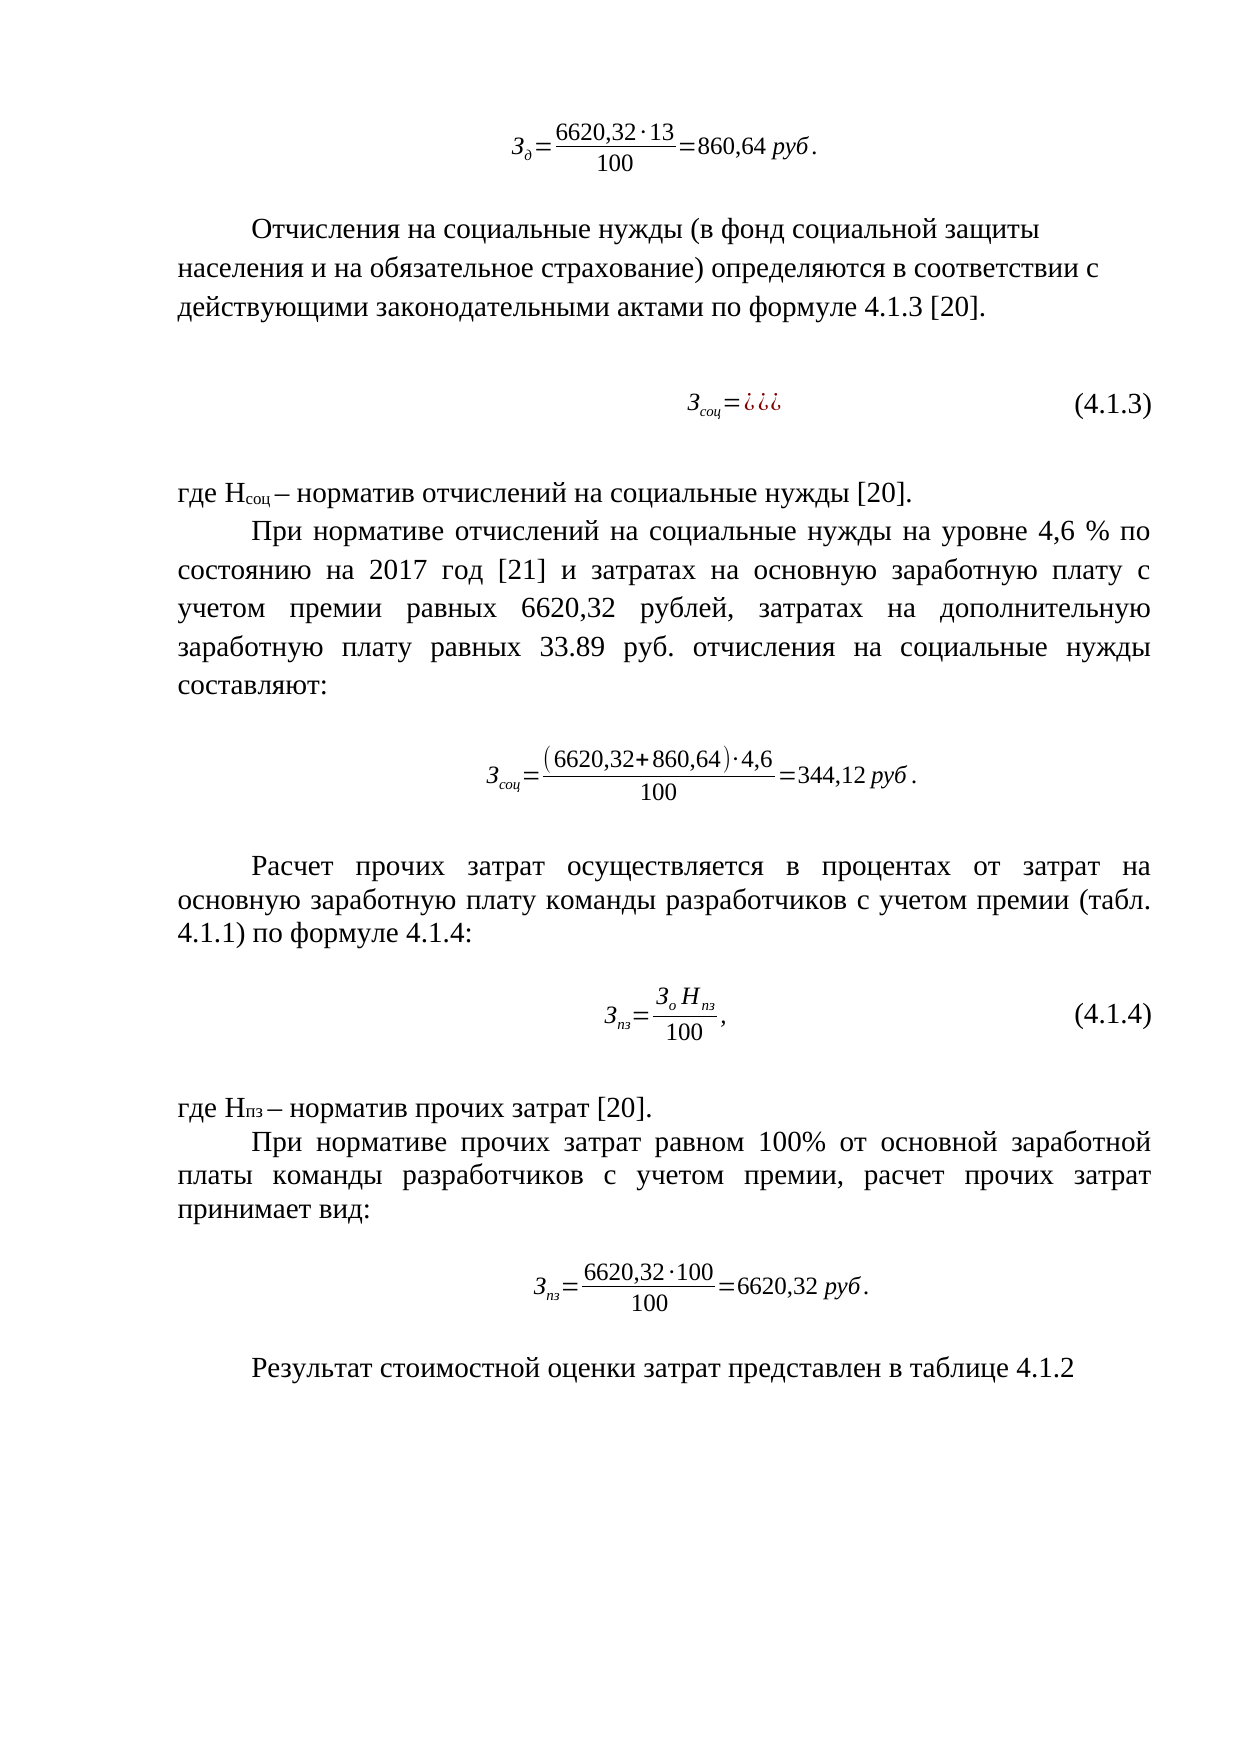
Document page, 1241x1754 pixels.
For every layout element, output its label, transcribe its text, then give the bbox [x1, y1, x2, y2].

text Отчисления на социальные нужды (в фонд социальной защиты населения и на обязательное страхование) определяются в соответствии с действующими законодательными актами по формуле 4.1.3 [20]. [177, 212, 1152, 322]
text где Нпз – норматив прочих затрат [20]. [177, 1090, 1152, 1124]
text Результат стоимостной оценки затрат представлен в таблице 4.1.2 [177, 1351, 1152, 1384]
text Расчет прочих затрат осуществляется в процентах от затрат на основную заработную плату команды разработчиков с учетом премии (табл. 4.1.1) по формуле 4.1.4: [177, 848, 1152, 949]
text При нормативе отчислений на социальные нужды на уровне 4,6 % по состоянию на 2017 год [21] и затратах на основную заработную плату с учетом премии равных 6620,32 рублей, затратах на дополнительную заработную плату равных 33.89 руб. отчисления на социальные нужды составляют: [177, 513, 1152, 701]
text где Нсоц – норматив отчислений на социальные нужды [20]. [177, 475, 1152, 508]
text (4.1.4) [177, 983, 1152, 1045]
text (4.1.3) [177, 387, 1152, 430]
text При нормативе прочих затрат равном 100% от основной заработной платы команды разработчиков с учетом премии, расчет прочих затрат принимает вид: [177, 1124, 1152, 1224]
